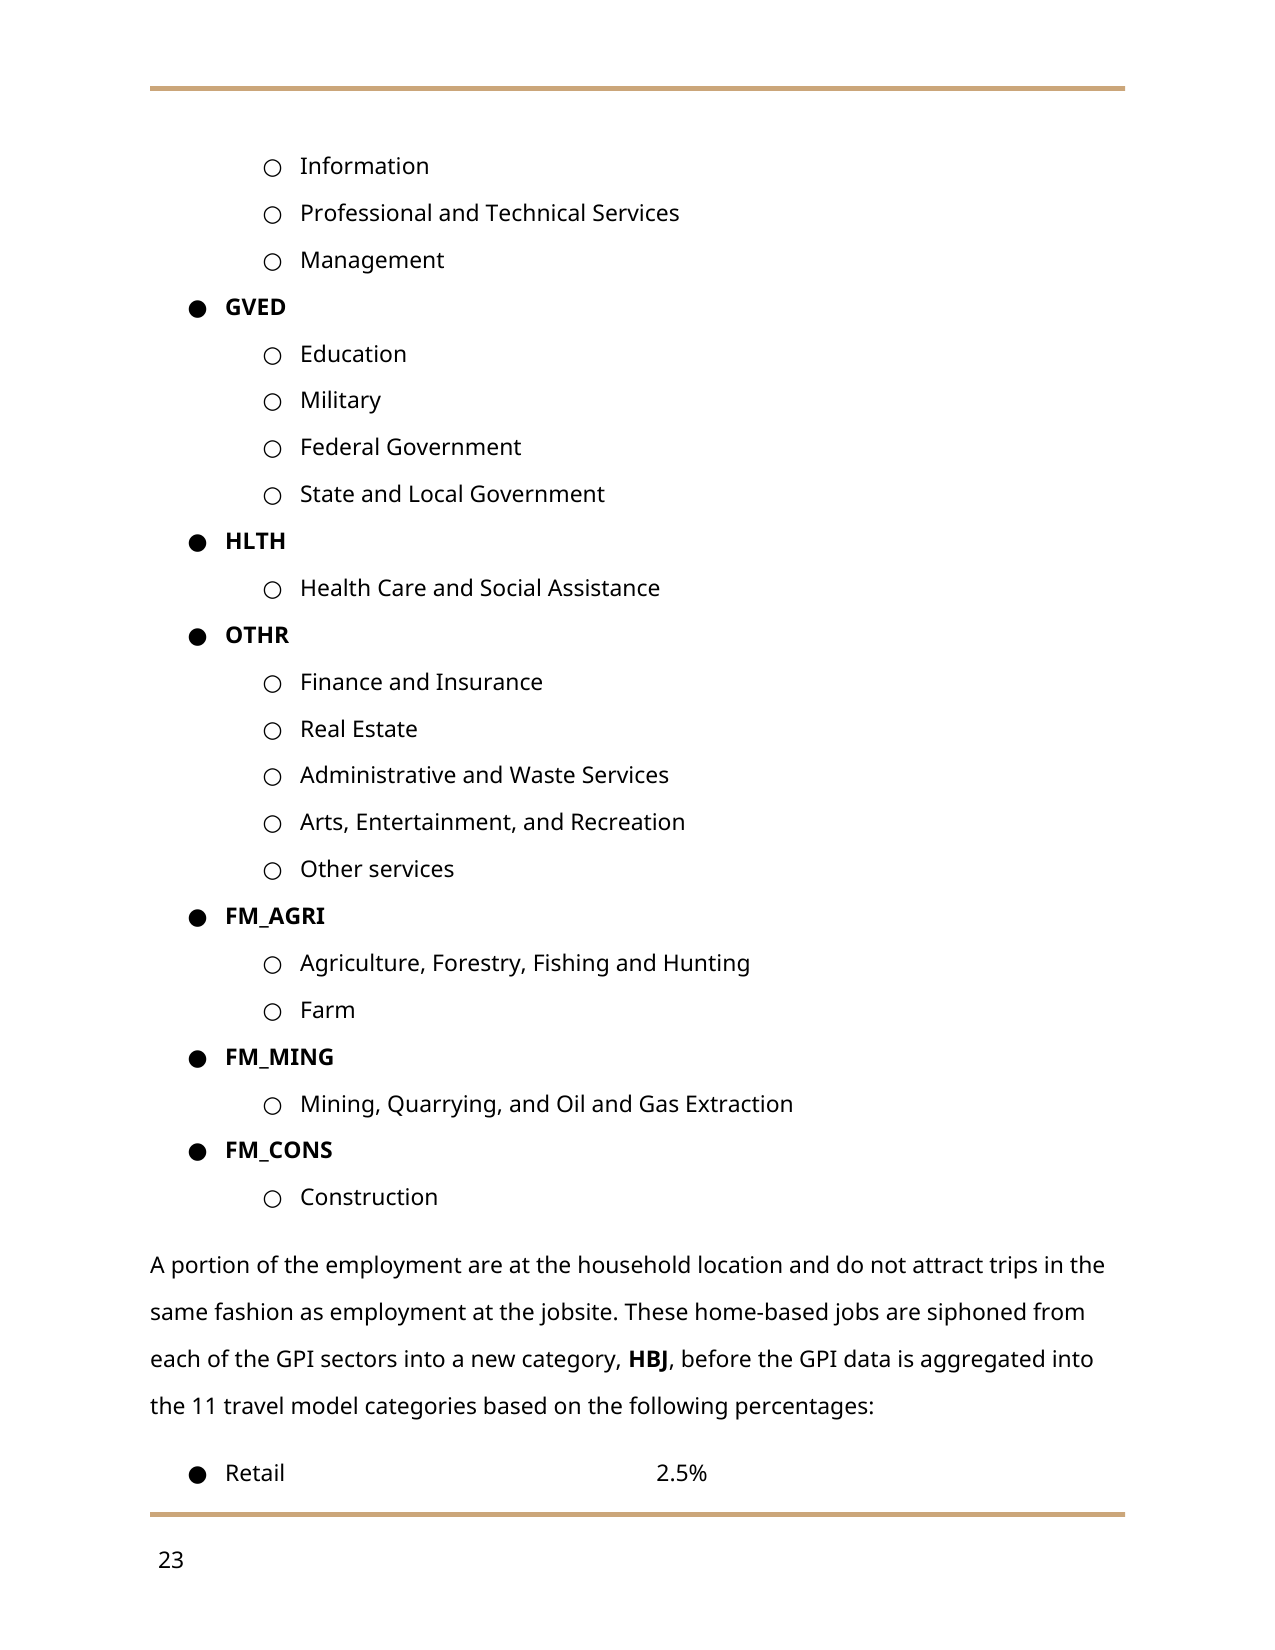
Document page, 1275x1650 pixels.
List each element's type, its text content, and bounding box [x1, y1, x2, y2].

list Other services [262, 853, 1125, 884]
list HLTH [187, 525, 1125, 556]
list Real Estate [262, 712, 1125, 744]
list Agriculture, Forestry, Fishing and Hunting [262, 947, 1125, 978]
list State and Local Government [262, 478, 1125, 509]
list Management [262, 244, 1125, 275]
list Finance and Insurance [262, 666, 1125, 697]
list Construction [262, 1181, 1125, 1212]
list Professional and Technical Services [262, 197, 1125, 228]
list Farm [262, 994, 1125, 1025]
list Federal Government [262, 431, 1125, 462]
list Military [262, 384, 1125, 416]
list Retail 2.5% [187, 1457, 1125, 1488]
list Administrative and Waste Services [262, 759, 1125, 791]
text A portion of the employment are at the household location and do not attract trips in the same fashion as employment at the jobsite. These home-based jobs are siphoned from each of the GPI sectors into a new category, HBJ, before the GPI data is aggregated into the 11 travel model categories based on the following percentages: [150, 1249, 1125, 1421]
list FM_MING [187, 1041, 1125, 1072]
list Information [262, 150, 1125, 181]
list FM_AGRI [187, 900, 1125, 931]
picture [150, 86, 1125, 91]
list GVED [187, 291, 1125, 322]
list Health Care and Social Assistance [262, 572, 1125, 603]
list Education [262, 337, 1125, 369]
list FM_CONS [187, 1134, 1125, 1166]
list OTHR [187, 619, 1125, 650]
list Mining, Quarrying, and Oil and Gas Extraction [262, 1087, 1125, 1119]
picture [150, 1512, 1125, 1517]
list Arts, Entertainment, and Recreation [262, 806, 1125, 837]
